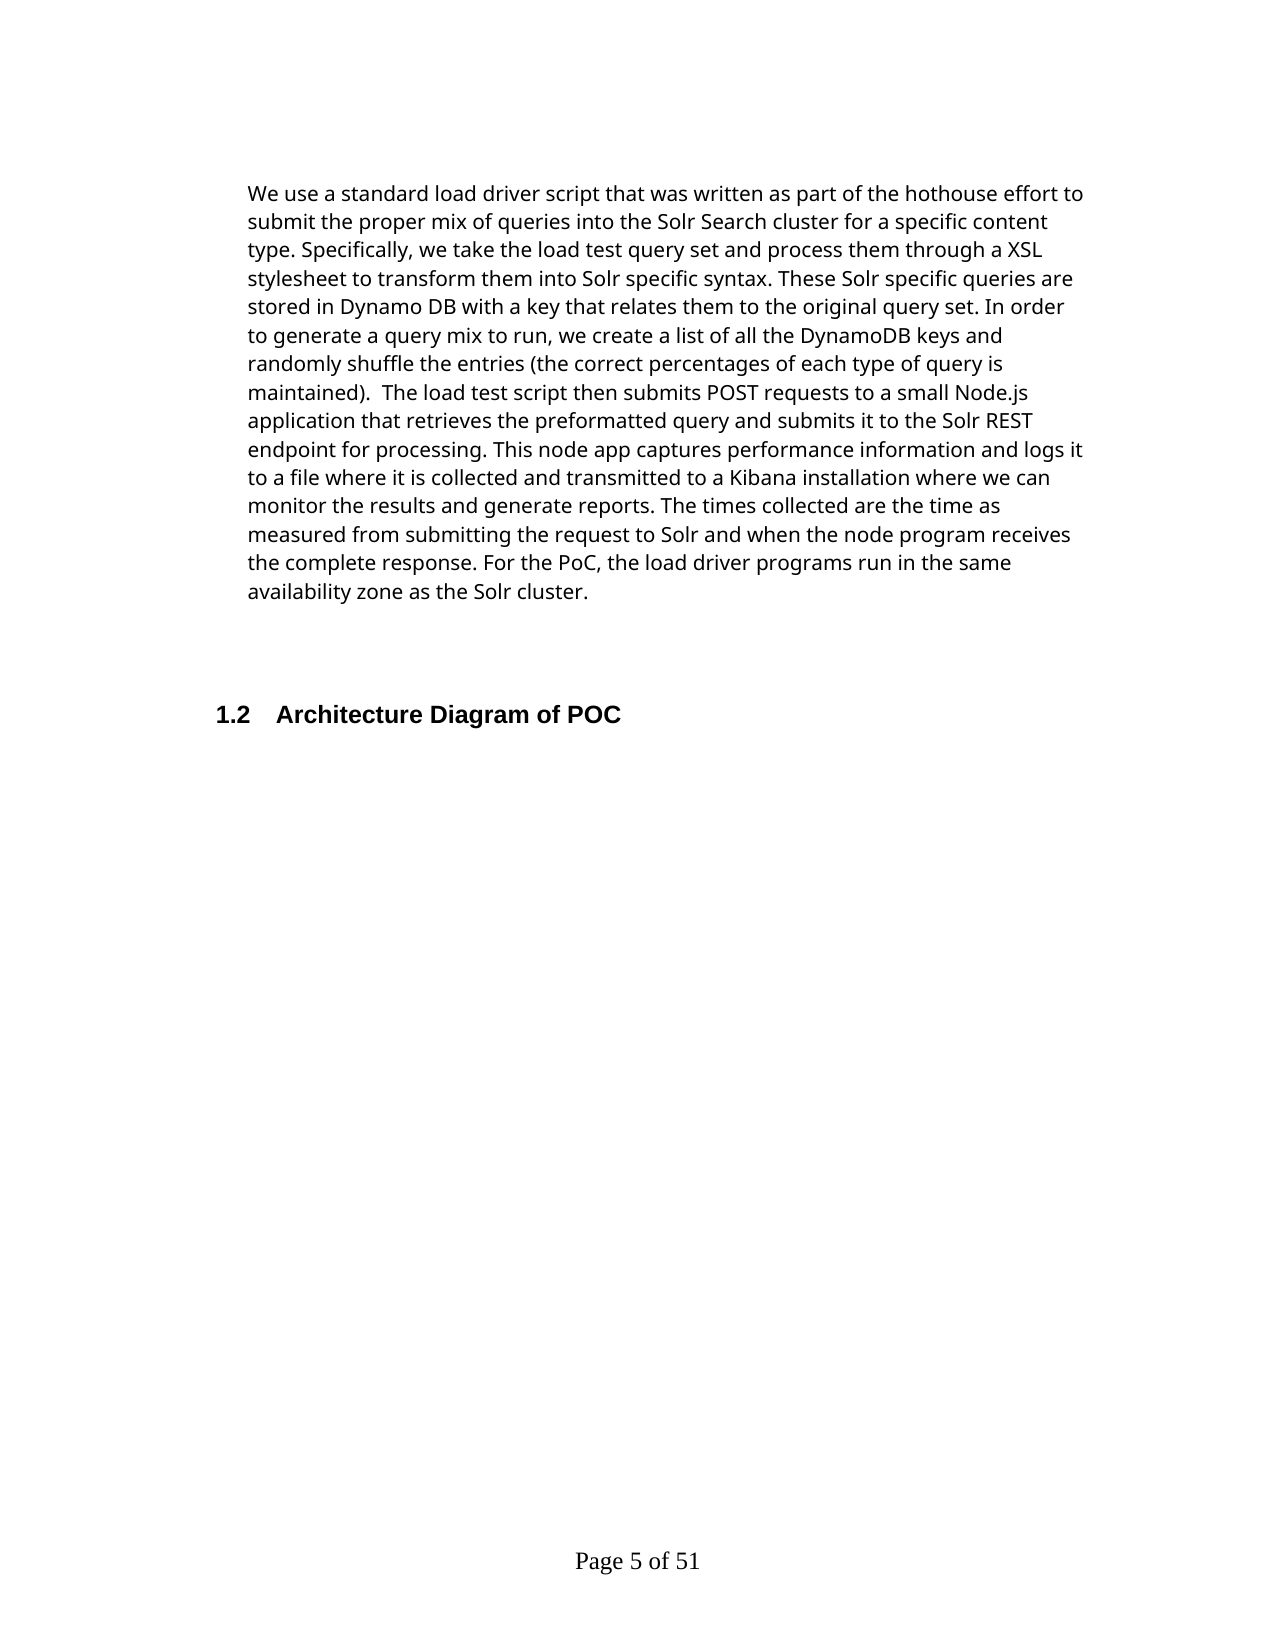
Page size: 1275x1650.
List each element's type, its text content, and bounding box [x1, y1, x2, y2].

text We use a standard load driver script that was written as part of the hothouse effort to submit the proper mix of queries into the Solr Search cluster for a specific content type. Specifically, we take the load test query set and process them through a XSL stylesheet to transform them into Solr specific syntax. These Solr specific queries are stored in Dynamo DB with a key that relates them to the original query set. In order to generate a query mix to run, we create a list of all the DynamoDB keys and randomly shuffle the entries (the correct percentages of each type of query is maintained). The load test script then submits POST requests to a small Node.js application that retrieves the preformatted query and submits it to the Solr REST endpoint for processing. This node app captures performance information and logs it to a file where it is collected and transmitted to a Kibana installation where we can monitor the results and generate reports. The times collected are the time as measured from submitting the request to Solr and when the node program receives the complete response. For the PoC, the load driver programs run in the same availability zone as the Solr cluster. [247, 179, 1087, 605]
subtitle Architecture Diagram of POC [216, 700, 1087, 729]
